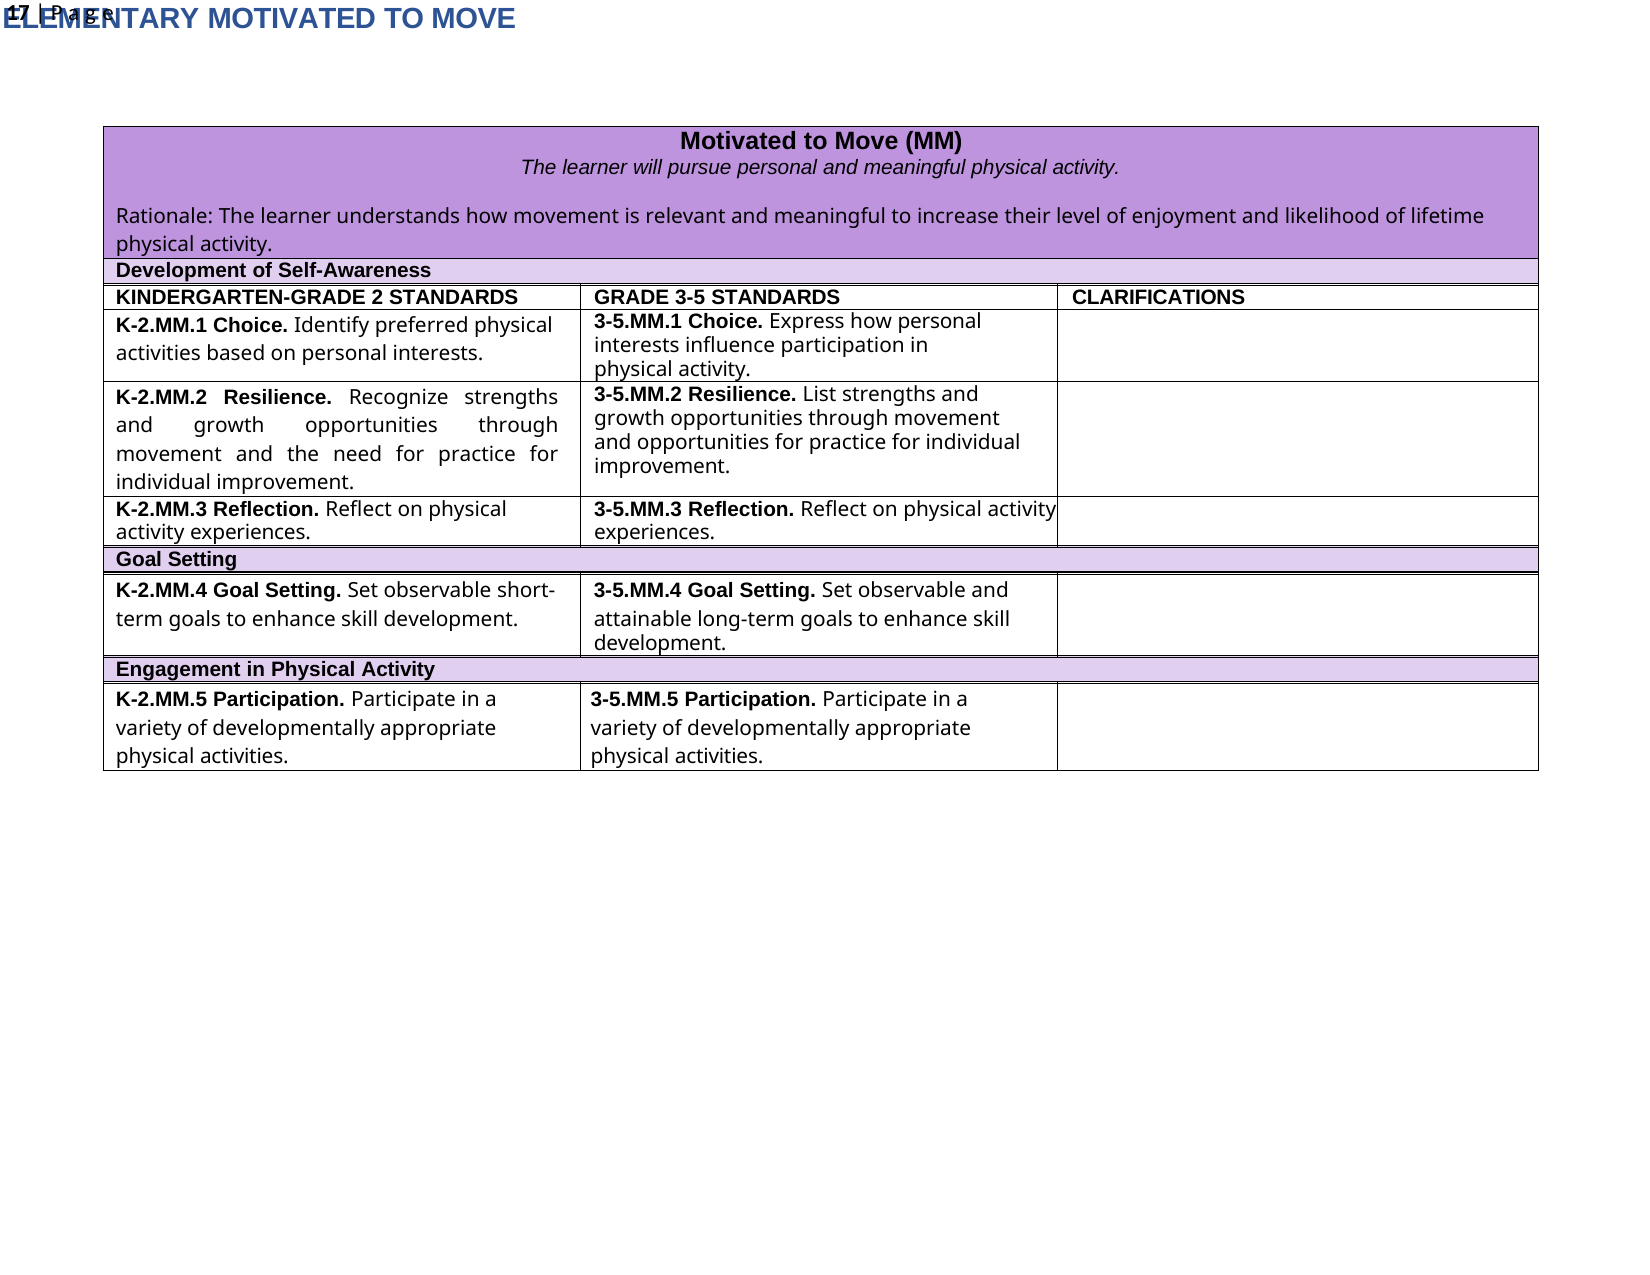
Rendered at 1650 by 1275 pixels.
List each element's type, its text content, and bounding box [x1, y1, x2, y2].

table_cell [1058, 684, 1538, 769]
table_cell K-2.MM.3 Reflection. Reflect on physical activity experiences. [104, 497, 580, 545]
table_cell 3-5.MM.1 Choice. Express how personal interests influence participation in physical activity. [581, 310, 1057, 381]
table_cell K-2.MM.5 Participation. Participate in a variety of developmentally appropriate physical activities. [104, 684, 580, 769]
table_cell 3-5.MM.5 Participation. Participate in a variety of developmentally appropriate physical activities. [581, 684, 1057, 769]
table_cell [1058, 575, 1538, 655]
table_cell [1058, 497, 1538, 545]
table_cell Development of Self-Awareness [104, 259, 1538, 283]
table_cell GRADE 3-5 STANDARDS [581, 286, 1057, 309]
table_cell K-2.MM.4 Goal Setting. Set observable short- term goals to enhance skill development. [104, 575, 580, 655]
table_cell Engagement in Physical Activity [104, 658, 1538, 681]
table_cell CLARIFICATIONS [1058, 286, 1538, 309]
table_cell [1058, 310, 1538, 381]
table_cell 3-5.MM.3 Reflection. Reflect on physical activity experiences. [581, 497, 1057, 545]
table_cell KINDERGARTEN-GRADE 2 STANDARDS [104, 286, 580, 309]
table_cell [1058, 382, 1538, 496]
table_cell K-2.MM.1 Choice. Identify preferred physical activities based on personal interests. [104, 310, 580, 381]
table_cell Goal Setting [104, 548, 1538, 571]
table_cell 3-5.MM.2 Resilience. List strengths and growth opportunities through movement and opportunities for practice for individual improvement. [581, 382, 1057, 496]
table_header Motivated to Move (MM) The learner will pursue personal and meaningful physical activity. Rationale: The learner understands how movement is relevant and meaningful to increase their level of enjoyment and likelihood of lifetime physical activity. [104, 127, 1538, 258]
table_cell 3-5.MM.4 Goal Setting. Set observable and attainable long-term goals to enhance skill development. [581, 575, 1057, 655]
table_cell K-2.MM.2 Resilience. Recognize strengths and growth opportunities through movement and the need for practice for individual improvement. [104, 382, 580, 496]
